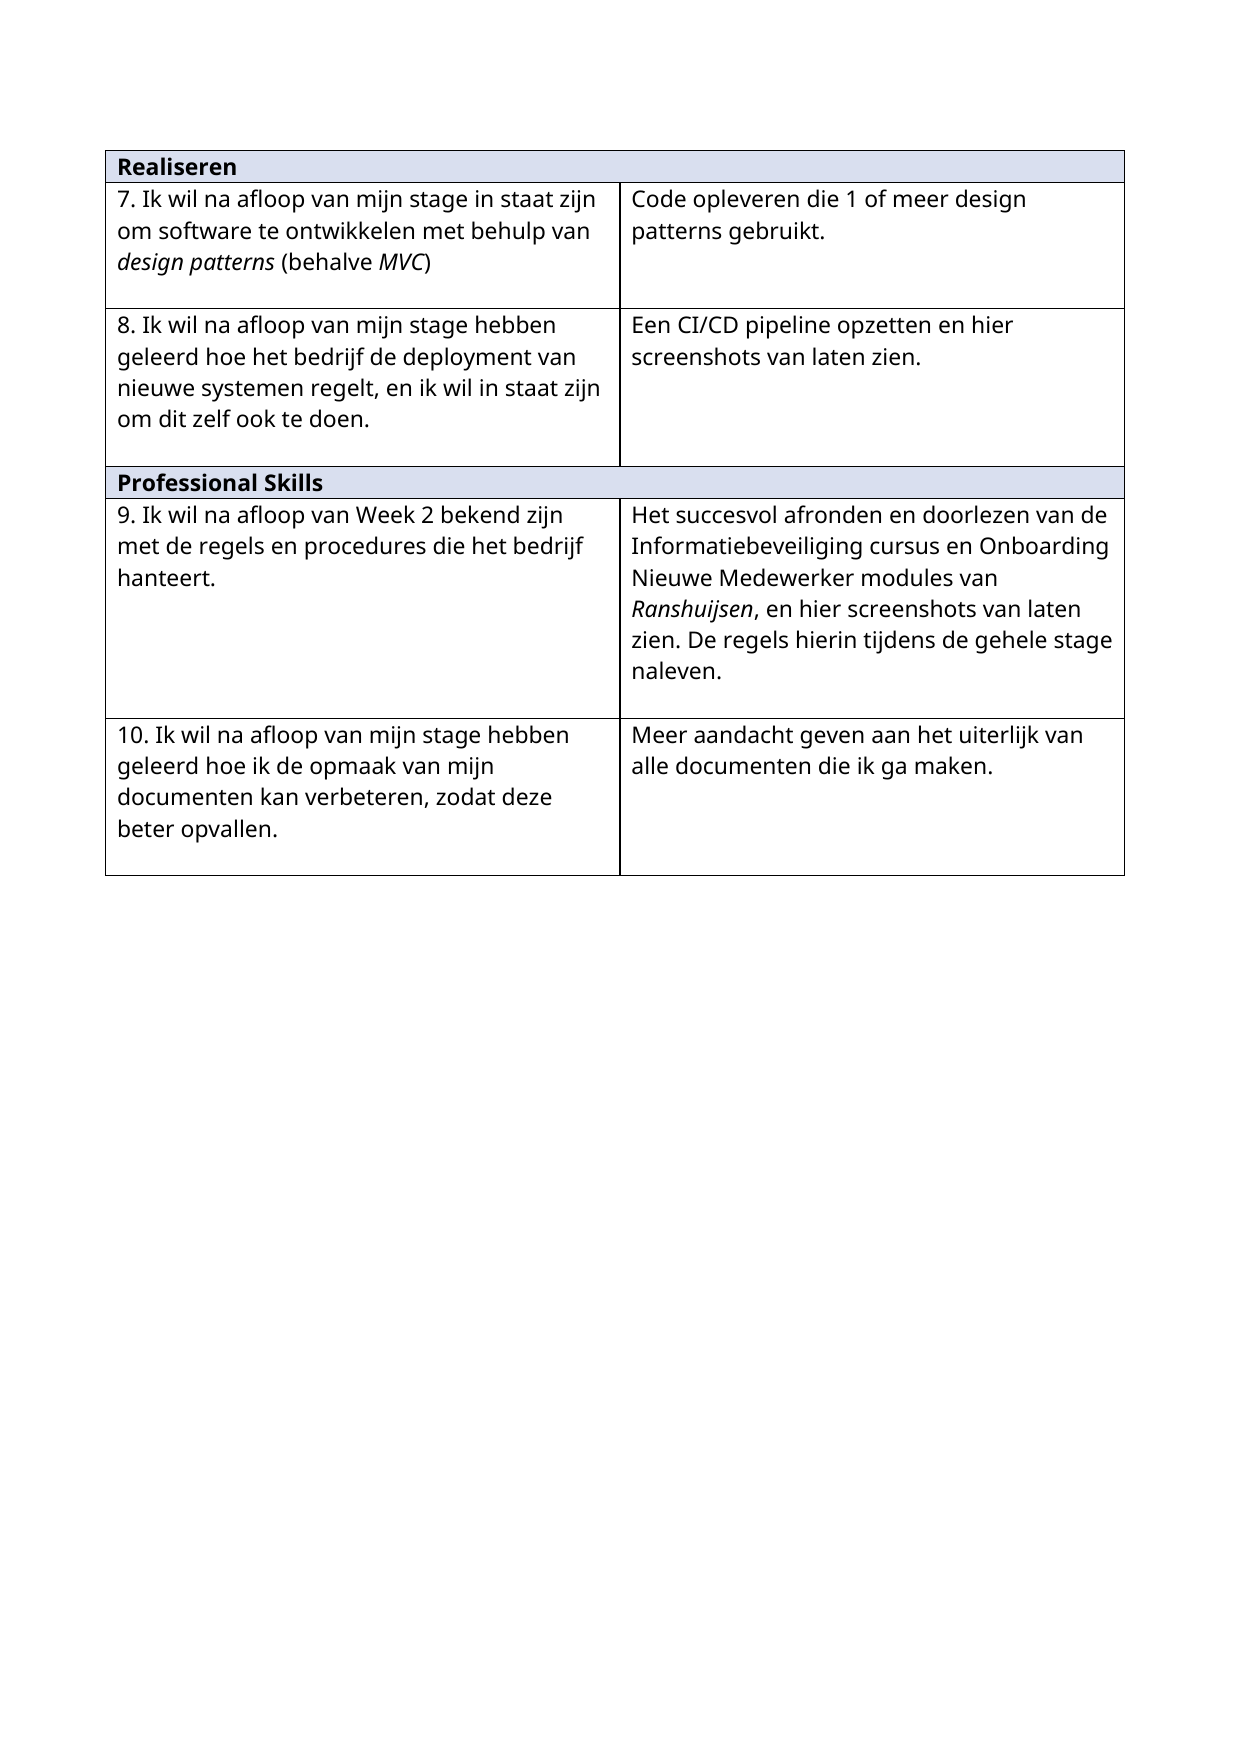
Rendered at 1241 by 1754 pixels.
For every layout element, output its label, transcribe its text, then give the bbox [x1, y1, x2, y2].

table_header Realiseren [106, 151, 1124, 182]
table_cell Code opleveren die 1 of meer design patterns gebruikt. [621, 183, 1124, 308]
table_cell 7. Ik wil na afloop van mijn stage in staat zijn om software te ontwikkelen met behulp van design patterns (behalve MVC) [106, 183, 619, 308]
table_cell Professional Skills [106, 467, 1124, 498]
table_cell Meer aandacht geven aan het uiterlijk van alle documenten die ik ga maken. [621, 719, 1124, 875]
table_cell 10. Ik wil na afloop van mijn stage hebben geleerd hoe ik de opmaak van mijn documenten kan verbeteren, zodat deze beter opvallen. [106, 719, 619, 875]
table_cell 8. Ik wil na afloop van mijn stage hebben geleerd hoe het bedrijf de deployment van nieuwe systemen regelt, en ik wil in staat zijn om dit zelf ook te doen. [106, 309, 619, 466]
table_cell Het succesvol afronden en doorlezen van de Informatiebeveiliging cursus en Onboarding Nieuwe Medewerker modules van Ranshuijsen, en hier screenshots van laten zien. De regels hierin tijdens de gehele stage naleven. [621, 499, 1124, 718]
table_cell 9. Ik wil na afloop van Week 2 bekend zijn met de regels en procedures die het bedrijf hanteert. [106, 499, 619, 718]
table_cell Een CI/CD pipeline opzetten en hier screenshots van laten zien. [621, 309, 1124, 466]
